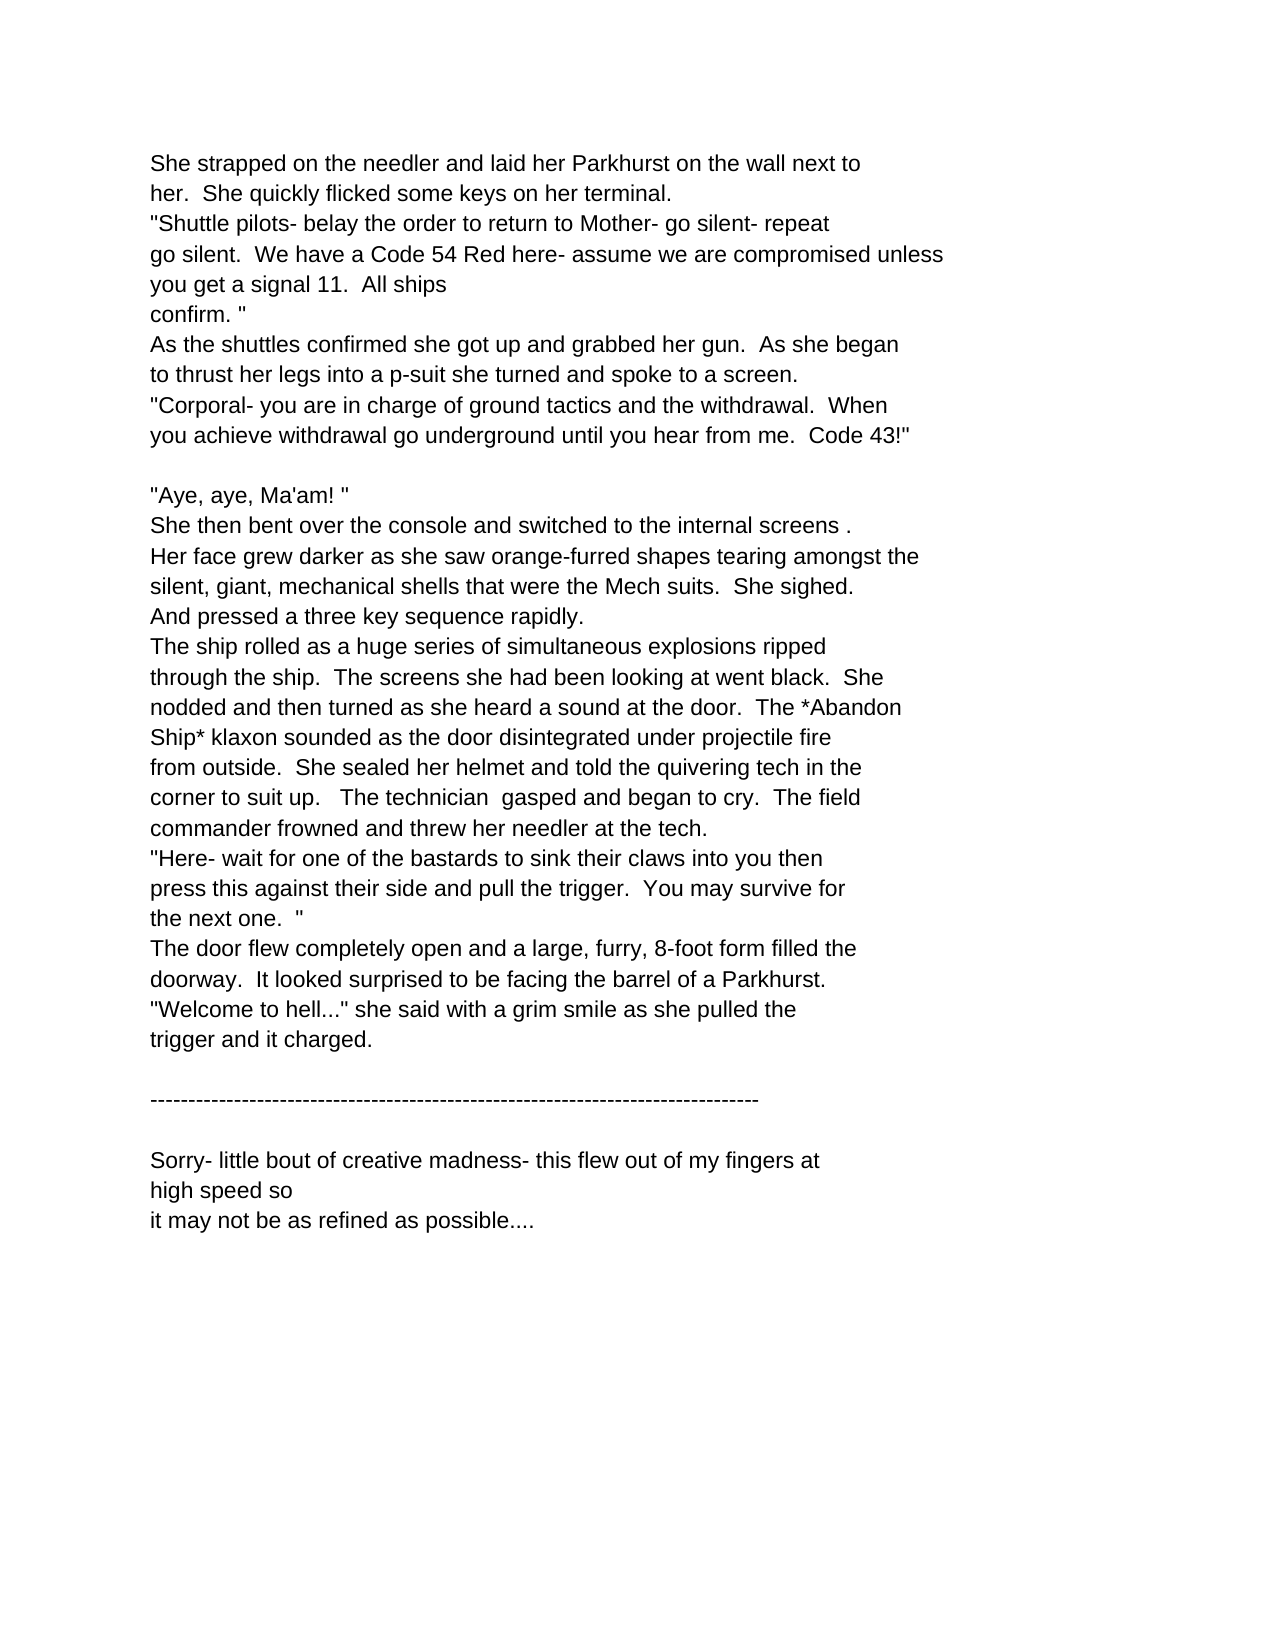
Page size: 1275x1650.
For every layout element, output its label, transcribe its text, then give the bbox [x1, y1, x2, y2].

text trigger and it charged. [150, 1026, 1125, 1052]
text She then bent over the console and switched to the internal screens . [150, 512, 1125, 539]
text -------------------------------------------------------------------------------- [150, 1086, 1125, 1113]
text "Shuttle pilots- belay the order to return to Mother- go silent- repeat [150, 210, 1125, 237]
text silent, giant, mechanical shells that were the Mech suits. She sighed. [150, 573, 1125, 599]
text Her face grew darker as she saw orange-furred shapes tearing amongst the [150, 543, 1125, 569]
text "Here- wait for one of the bastards to sink their claws into you then [150, 845, 1125, 871]
text press this against their side and pull the trigger. You may survive for [150, 875, 1125, 901]
text As the shuttles confirmed she got up and grabbed her gun. As she began [150, 331, 1125, 358]
text She strapped on the needler and laid her Parkhurst on the wall next to [150, 150, 1125, 176]
text you get a signal 11. All ships [150, 271, 1125, 297]
text commander frowned and threw her needler at the tech. [150, 814, 1125, 841]
text "Aye, aye, Ma'am! " [150, 482, 1125, 509]
text And pressed a three key sequence rapidly. [150, 603, 1125, 629]
text The door flew completely open and a large, furry, 8-foot form filled the [150, 935, 1125, 962]
text "Welcome to hell..." she said with a grim smile as she pulled the [150, 996, 1125, 1022]
text doorway. It looked surprised to be facing the barrel of a Parkhurst. [150, 966, 1125, 992]
text through the ship. The screens she had been looking at went black. She [150, 663, 1125, 690]
text you achieve withdrawal go underground until you hear from me. Code 43!" [150, 422, 1125, 448]
text confirm. " [150, 301, 1125, 327]
text Sorry- little bout of creative madness- this flew out of my fingers at [150, 1147, 1125, 1173]
text "Corporal- you are in charge of ground tactics and the withdrawal. When [150, 392, 1125, 418]
text the next one. " [150, 905, 1125, 932]
text from outside. She sealed her helmet and told the quivering tech in the [150, 754, 1125, 781]
text go silent. We have a Code 54 Red here- assume we are compromised unless [150, 241, 1125, 267]
text The ship rolled as a huge series of simultaneous explosions ripped [150, 633, 1125, 660]
text Ship* klaxon sounded as the door disintegrated under projectile fire [150, 724, 1125, 750]
text it may not be as refined as possible.... [150, 1207, 1125, 1234]
text to thrust her legs into a p-suit she turned and spoke to a screen. [150, 361, 1125, 388]
text corner to suit up. The technician gasped and began to cry. The field [150, 784, 1125, 811]
text high speed so [150, 1177, 1125, 1203]
text her. She quickly flicked some keys on her terminal. [150, 180, 1125, 207]
text nodded and then turned as she heard a sound at the door. The *Abandon [150, 694, 1125, 720]
